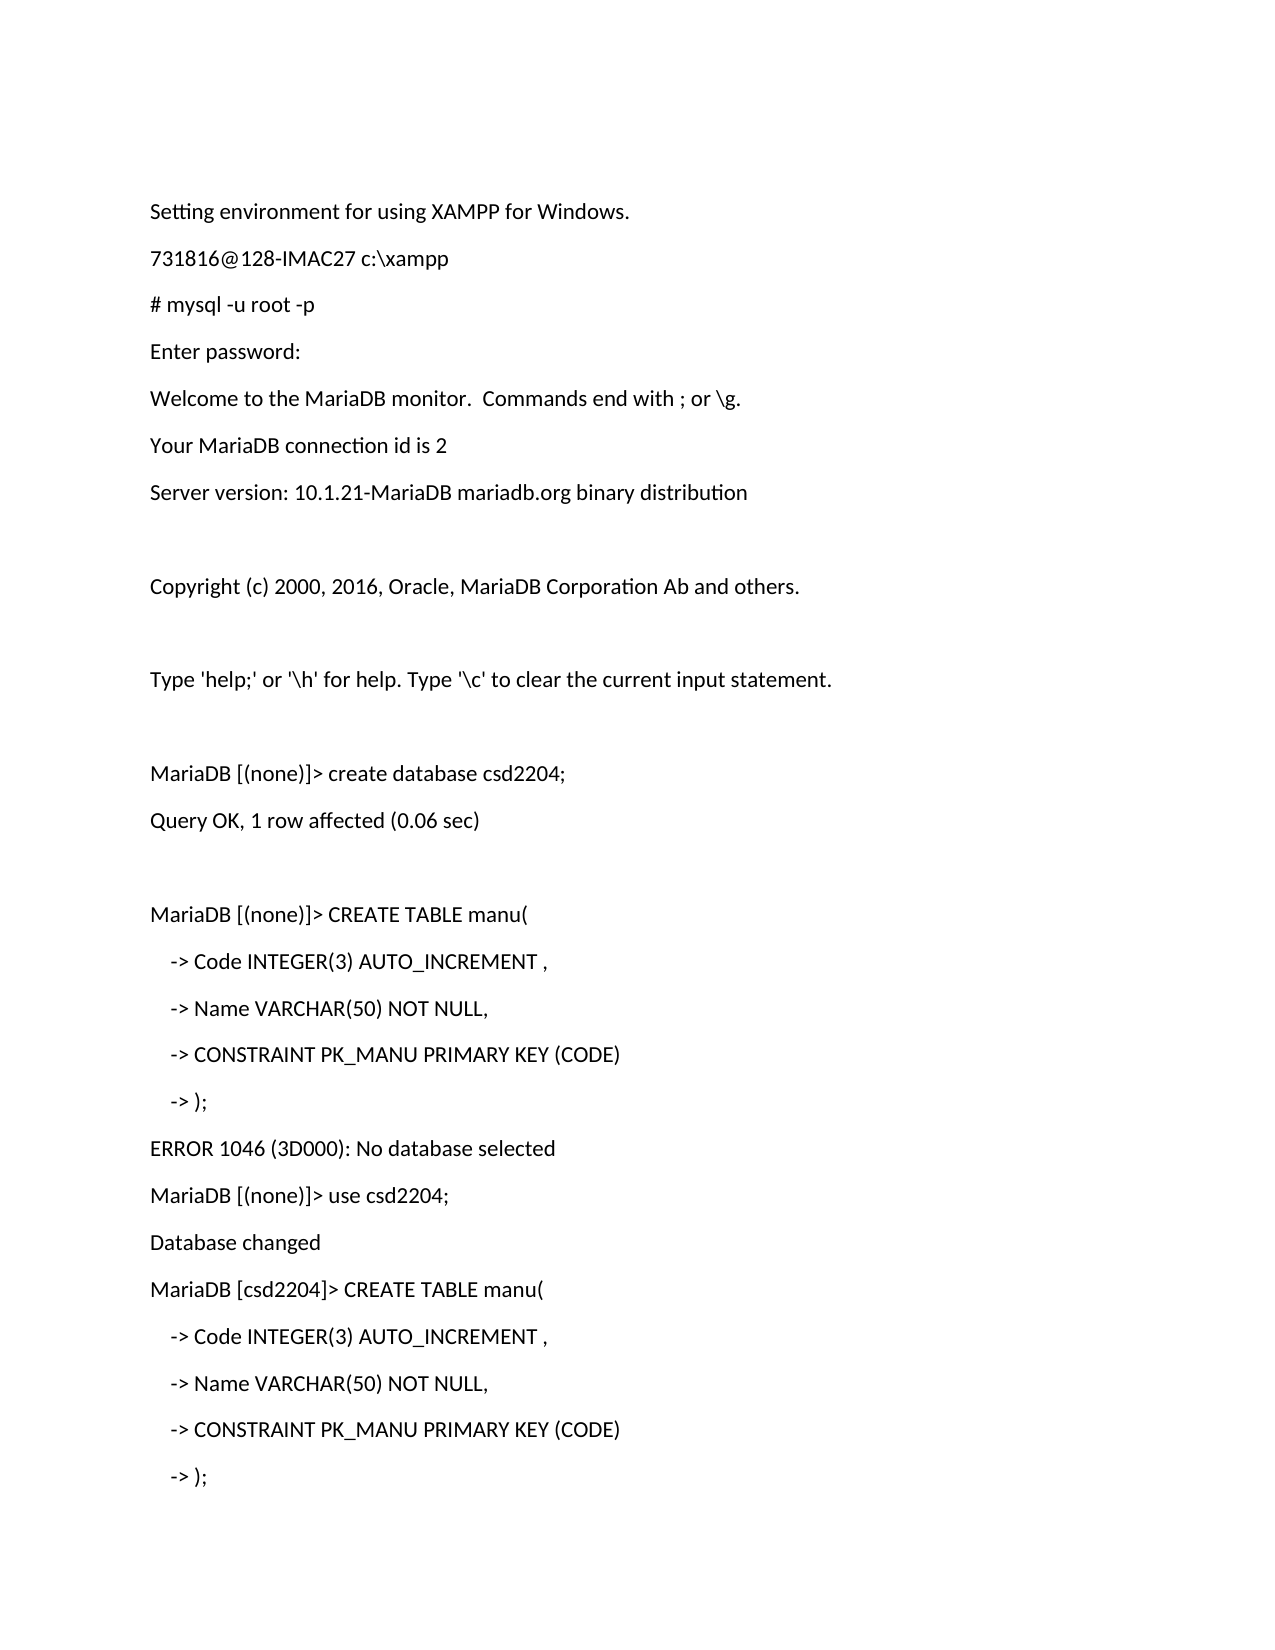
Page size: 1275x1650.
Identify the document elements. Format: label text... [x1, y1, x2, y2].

text MariaDB [(none)]> use csd2204; [150, 1181, 1125, 1209]
text -> CONSTRAINT PK_MANU PRIMARY KEY (CODE) [150, 1041, 1125, 1069]
text Welcome to the MariaDB monitor. Commands end with ; or \g. [150, 384, 1125, 412]
text Your MariaDB connection id is 2 [150, 431, 1125, 459]
text Database changed [150, 1228, 1125, 1256]
text MariaDB [(none)]> CREATE TABLE manu( [150, 900, 1125, 928]
text MariaDB [(none)]> create database csd2204; [150, 759, 1125, 787]
text Type 'help;' or '\h' for help. Type '\c' to clear the current input statement. [150, 666, 1125, 694]
text -> ); [150, 1087, 1125, 1116]
text MariaDB [csd2204]> CREATE TABLE manu( [150, 1275, 1125, 1303]
text # mysql -u root -p [150, 291, 1125, 319]
text Server version: 10.1.21-MariaDB mariadb.org binary distribution [150, 478, 1125, 506]
text ERROR 1046 (3D000): No database selected [150, 1134, 1125, 1162]
text Enter password: [150, 337, 1125, 366]
text Copyright (c) 2000, 2016, Oracle, MariaDB Corporation Ab and others. [150, 572, 1125, 600]
text -> Name VARCHAR(50) NOT NULL, [150, 1369, 1125, 1397]
text -> ); [150, 1462, 1125, 1491]
text -> Code INTEGER(3) AUTO_INCREMENT , [150, 1322, 1125, 1350]
text Query OK, 1 row affected (0.06 sec) [150, 806, 1125, 834]
text Setting environment for using XAMPP for Windows. [150, 197, 1125, 225]
text -> CONSTRAINT PK_MANU PRIMARY KEY (CODE) [150, 1416, 1125, 1444]
text -> Name VARCHAR(50) NOT NULL, [150, 994, 1125, 1022]
text 731816@128-IMAC27 c:\xampp [150, 244, 1125, 272]
text -> Code INTEGER(3) AUTO_INCREMENT , [150, 947, 1125, 975]
